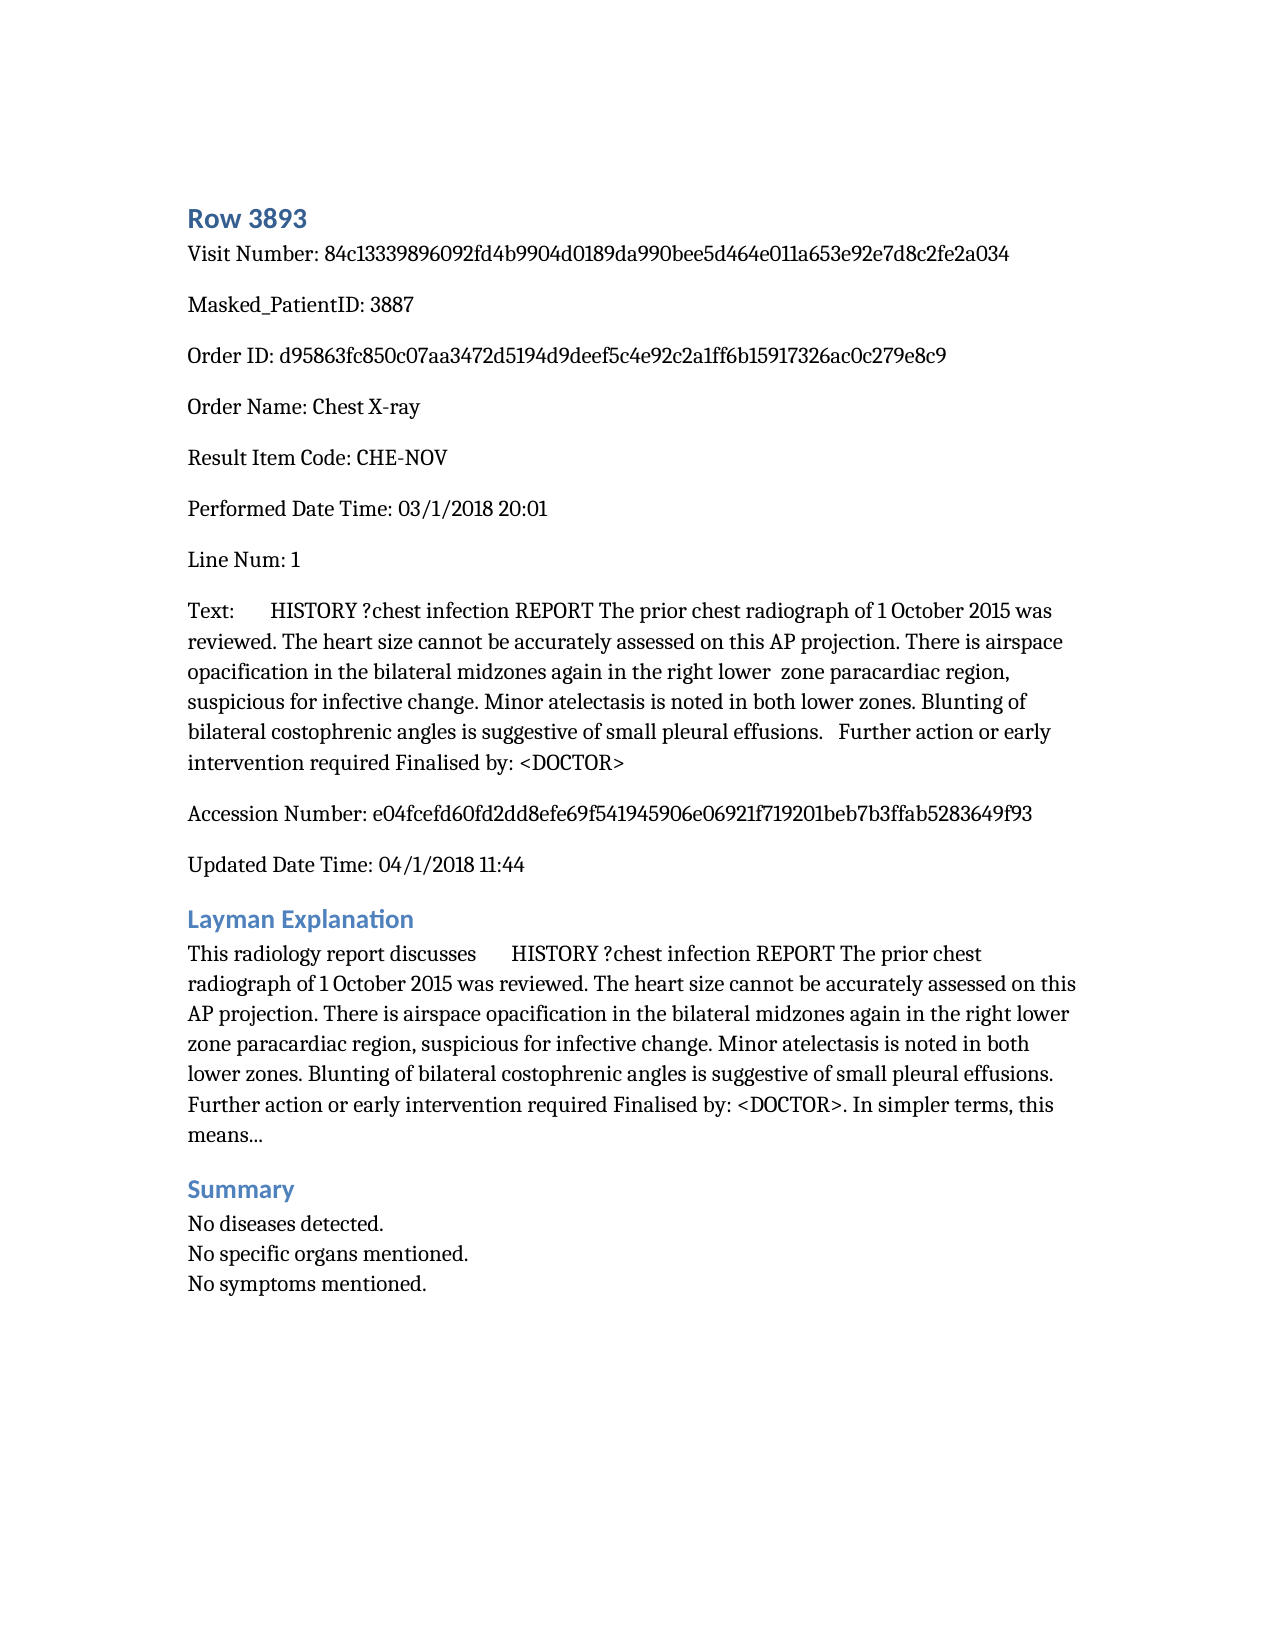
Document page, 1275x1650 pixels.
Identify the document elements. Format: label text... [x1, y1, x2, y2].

text No diseases detected. No specific organs mentioned. No symptoms mentioned. [187, 1211, 1087, 1297]
subtitle Layman Explanation [187, 902, 1087, 935]
text Visit Number: 84c13339896092fd4b9904d0189da990bee5d464e011a653e92e7d8c2fe2a034 [187, 241, 1087, 267]
text Result Item Code: CHE-NOV [187, 445, 1087, 471]
subtitle Row 3893 [187, 200, 1087, 236]
text Masked_PatientID: 3887 [187, 292, 1087, 318]
text This radiology report discusses HISTORY ?chest infection REPORT The prior chest radiograph of 1 October 2015 was reviewed. The heart size cannot be accurately assessed on this AP projection. There is airspace opacification in the bilateral midzones again in the right lower zone paracardiac region, suspicious for infective change. Minor atelectasis is noted in both lower zones. Blunting of bilateral costophrenic angles is suggestive of small pleural effusions. Further action or early intervention required Finalised by: <DOCTOR>. In simpler terms, this means... [187, 940, 1087, 1148]
text Order Name: Chest X-ray [187, 394, 1087, 420]
text Order ID: d95863fc850c07aa3472d5194d9deef5c4e92c2a1ff6b15917326ac0c279e8c9 [187, 343, 1087, 369]
text Updated Date Time: 04/1/2018 11:44 [187, 851, 1087, 878]
text Accession Number: e04fcefd60fd2dd8efe69f541945906e06921f719201beb7b3ffab5283649f93 [187, 800, 1087, 827]
subtitle Summary [187, 1173, 1087, 1206]
text Text: HISTORY ?chest infection REPORT The prior chest radiograph of 1 October 2015 was reviewed. The heart size cannot be accurately assessed on this AP projection. There is airspace opacification in the bilateral midzones again in the right lower zone paracardiac region, suspicious for infective change. Minor atelectasis is noted in both lower zones. Blunting of bilateral costophrenic angles is suggestive of small pleural effusions. Further action or early intervention required Finalised by: <DOCTOR> [187, 598, 1087, 776]
text Performed Date Time: 03/1/2018 20:01 [187, 496, 1087, 522]
text Line Num: 1 [187, 547, 1087, 573]
